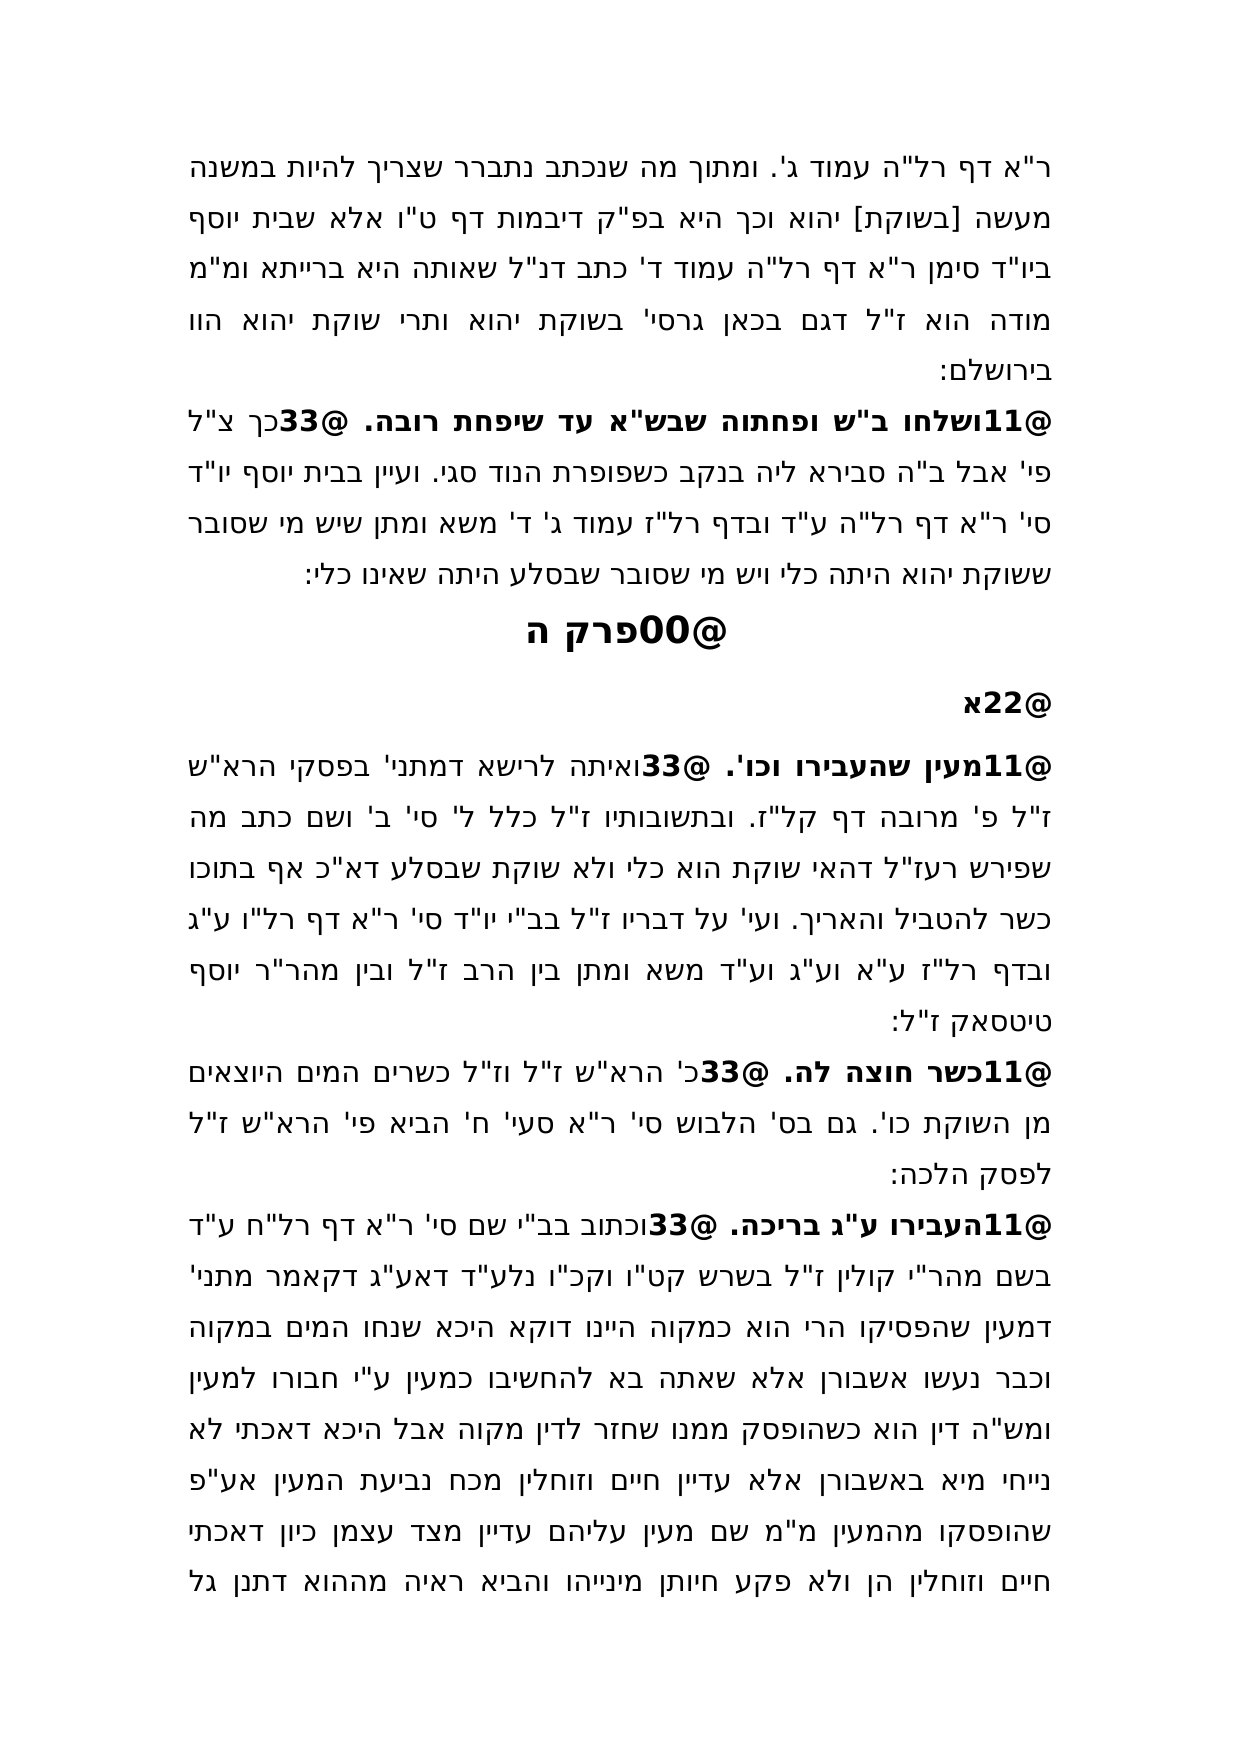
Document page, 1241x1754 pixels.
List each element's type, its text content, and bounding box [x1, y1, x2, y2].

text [187, 150, 1053, 388]
subtitle @22א [187, 686, 1053, 720]
text @11מעין שהעבירו וכו'. @33ואיתה לרישא דמתני' בפסקי הרא"ש ז"ל פ' מרובה דף קל"ז. ובתשובותיו ז"ל כלל ל' סי' ב' ושם כתב מה שפירש רעז"ל דהאי שוקת הוא כלי ולא שוקת שבסלע דא"כ אף בתוכו כשר להטביל והאריך. ועי' על דבריו ז"ל בב"י יו"ד סי' ר"א דף רל"ו ע"ג ובדף רל"ז ע"א וע"ג וע"ד משא ומתן בין הרב ז"ל ובין מהר"ר יוסף טיטסאק ז"ל: [187, 750, 1053, 1038]
text @11כשר חוצה לה. @33כ' הרא"ש ז"ל וז"ל כשרים המים היוצאים מן השוקת כו'. גם בס' הלבוש סי' ר"א סעי' ח' הביא פי' הרא"ש ז"ל לפסק הלכה: [187, 1055, 1053, 1191]
text @11ושלחו ב"ש ופחתוה שבש"א עד שיפחת רובה. @33כך צ"ל פי' אבל ב"ה סבירא ליה בנקב כשפופרת הנוד סגי. ועיין בבית יוסף יו"ד סי' ר"א דף רל"ה ע"ד ובדף רל"ז עמוד ג' ד' משא ומתן שיש מי שסובר ששוקת יהוא היתה כלי ויש מי שסובר שבסלע היתה שאינו כלי: [187, 405, 1053, 591]
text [187, 1208, 1053, 1599]
subtitle @00פרק ה [187, 608, 1053, 652]
